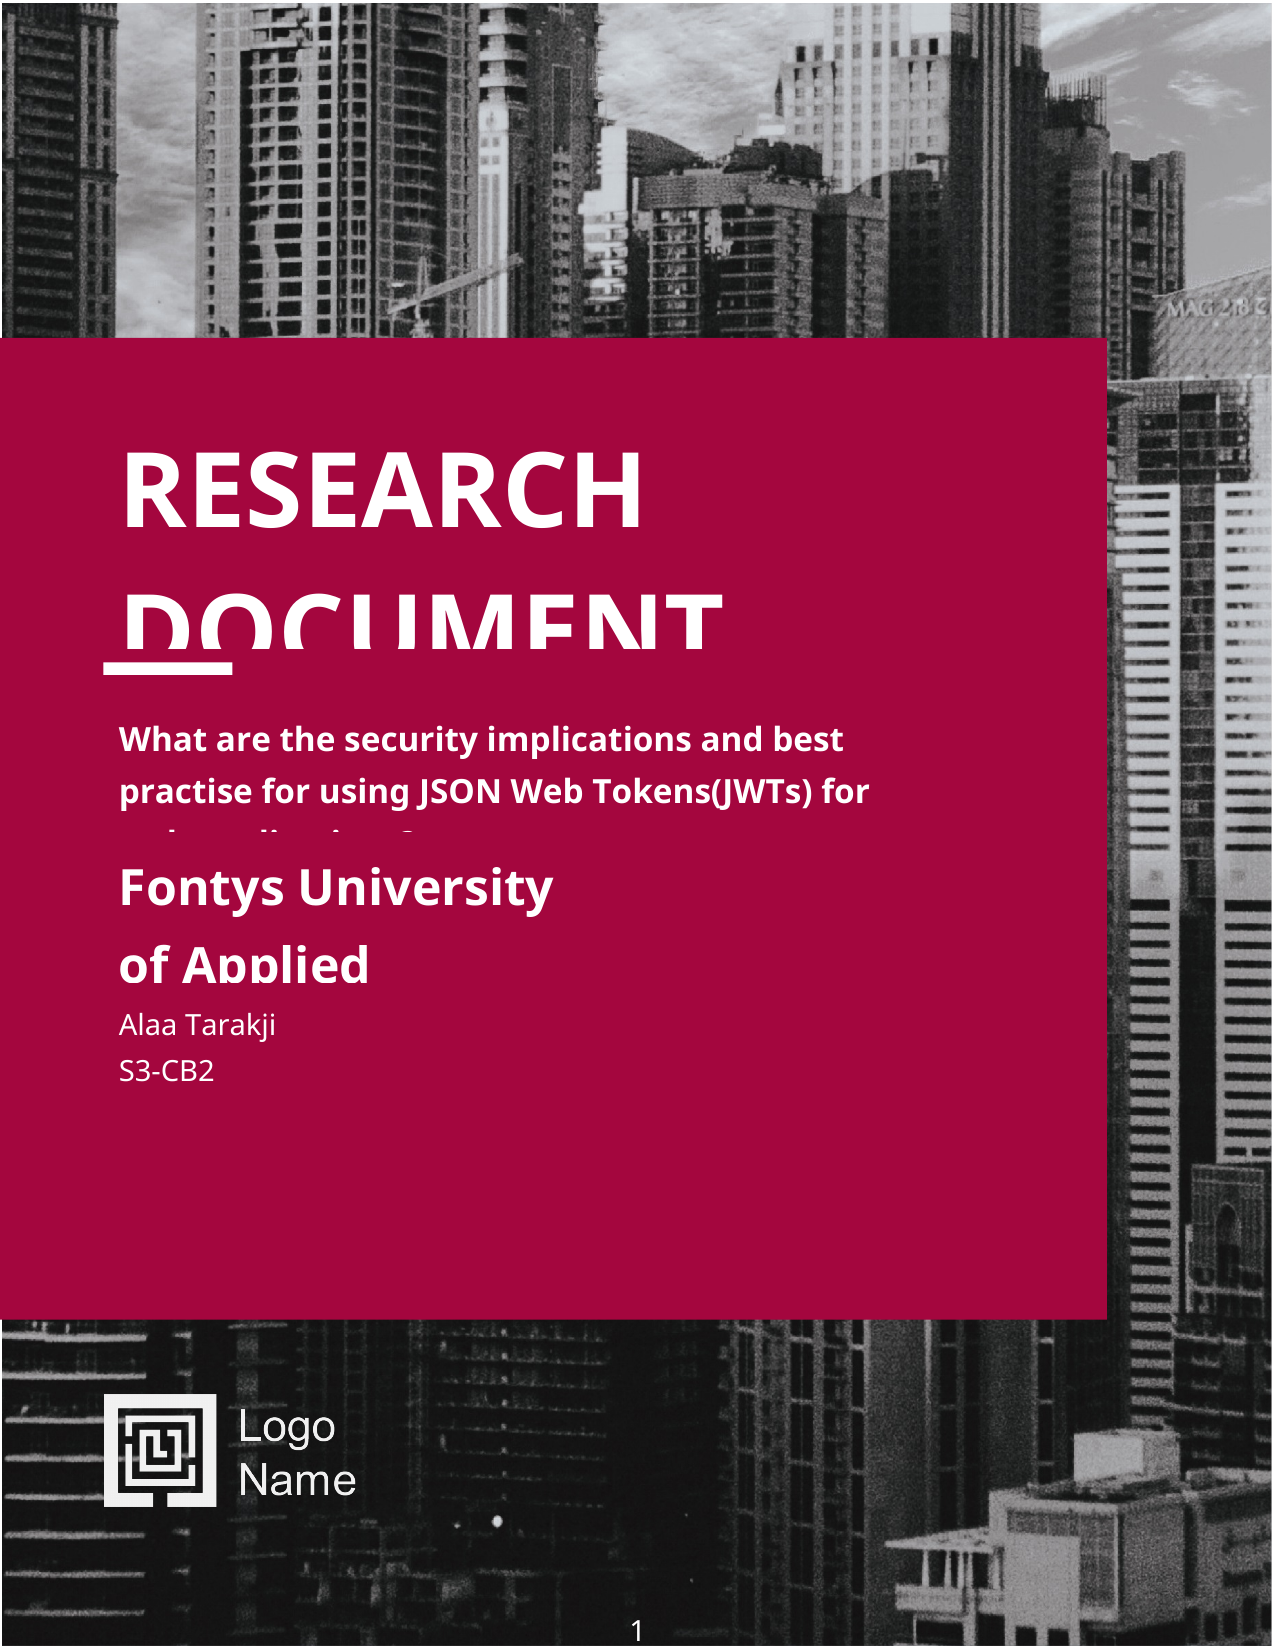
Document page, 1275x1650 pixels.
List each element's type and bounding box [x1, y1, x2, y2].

table_header [104, 409, 993, 844]
picture [2, 3, 1272, 1646]
table_cell [104, 844, 993, 1242]
